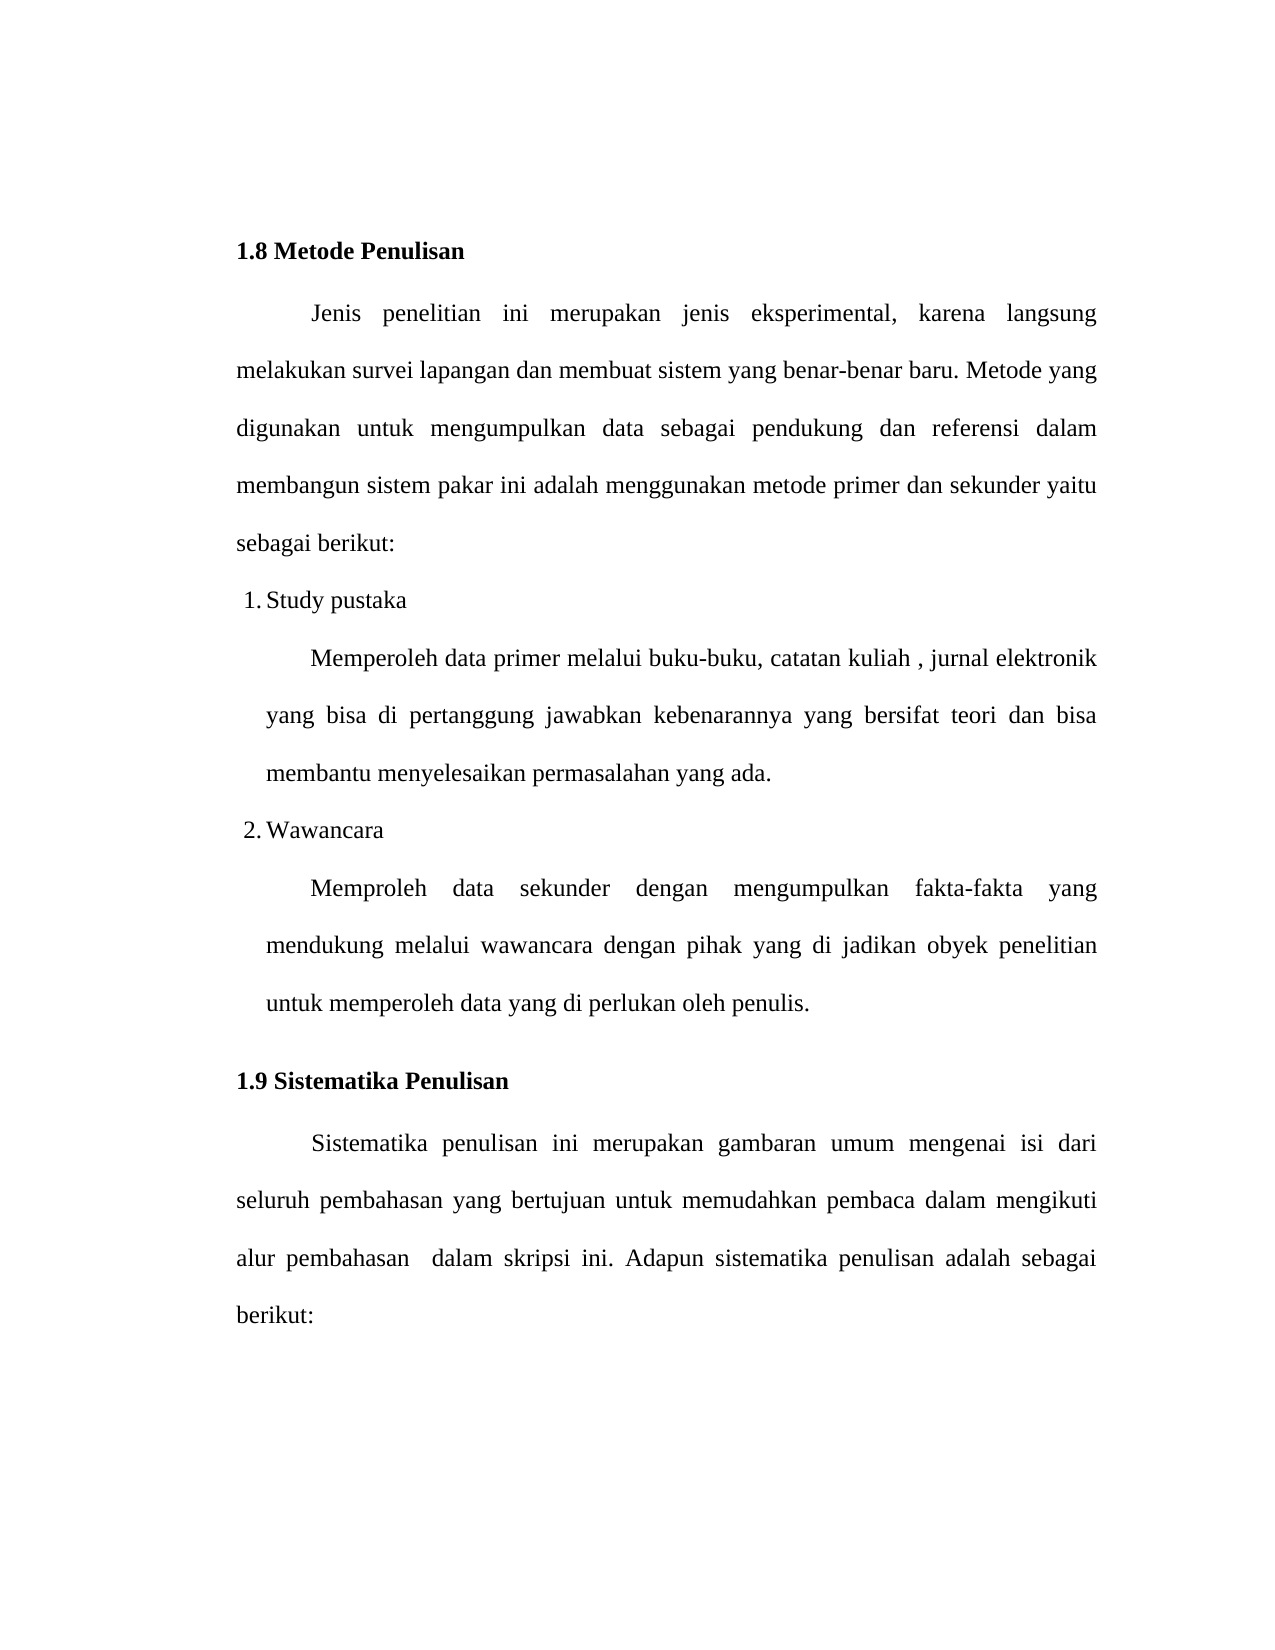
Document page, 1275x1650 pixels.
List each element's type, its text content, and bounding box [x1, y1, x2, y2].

text 1.9 Sistematika Penulisan [236, 1066, 1098, 1095]
text 1.8 Metode Penulisan [236, 236, 1098, 265]
list Wawancara [243, 815, 1098, 844]
list Memperoleh data primer melalui buku-buku, catatan kuliah , jurnal elektronik yang bisa di pertanggung jawabkan kebenarannya yang bersifat teori dan bisa membantu menyelesaikan permasalahan yang ada. [266, 643, 1098, 787]
list Sistematika penulisan ini merupakan gambaran umum mengenai isi dari seluruh pembahasan yang bertujuan untuk memudahkan pembaca dalam mengikuti alur pembahasan dalam skripsi ini. Adapun sistematika penulisan adalah sebagai berikut: [236, 1128, 1098, 1329]
list Memproleh data sekunder dengan mengumpulkan fakta-fakta yang mendukung melalui wawancara dengan pihak yang di jadikan obyek penelitian untuk memperoleh data yang di perlukan oleh penulis. [266, 873, 1098, 1017]
list Study pustaka [243, 585, 1098, 614]
list Jenis penelitian ini merupakan jenis eksperimental, karena langsung melakukan survei lapangan dan membuat sistem yang benar-benar baru. Metode yang digunakan untuk mengumpulkan data sebagai pendukung dan referensi dalam membangun sistem pakar ini adalah menggunakan metode primer dan sekunder yaitu sebagai berikut: [236, 298, 1098, 557]
